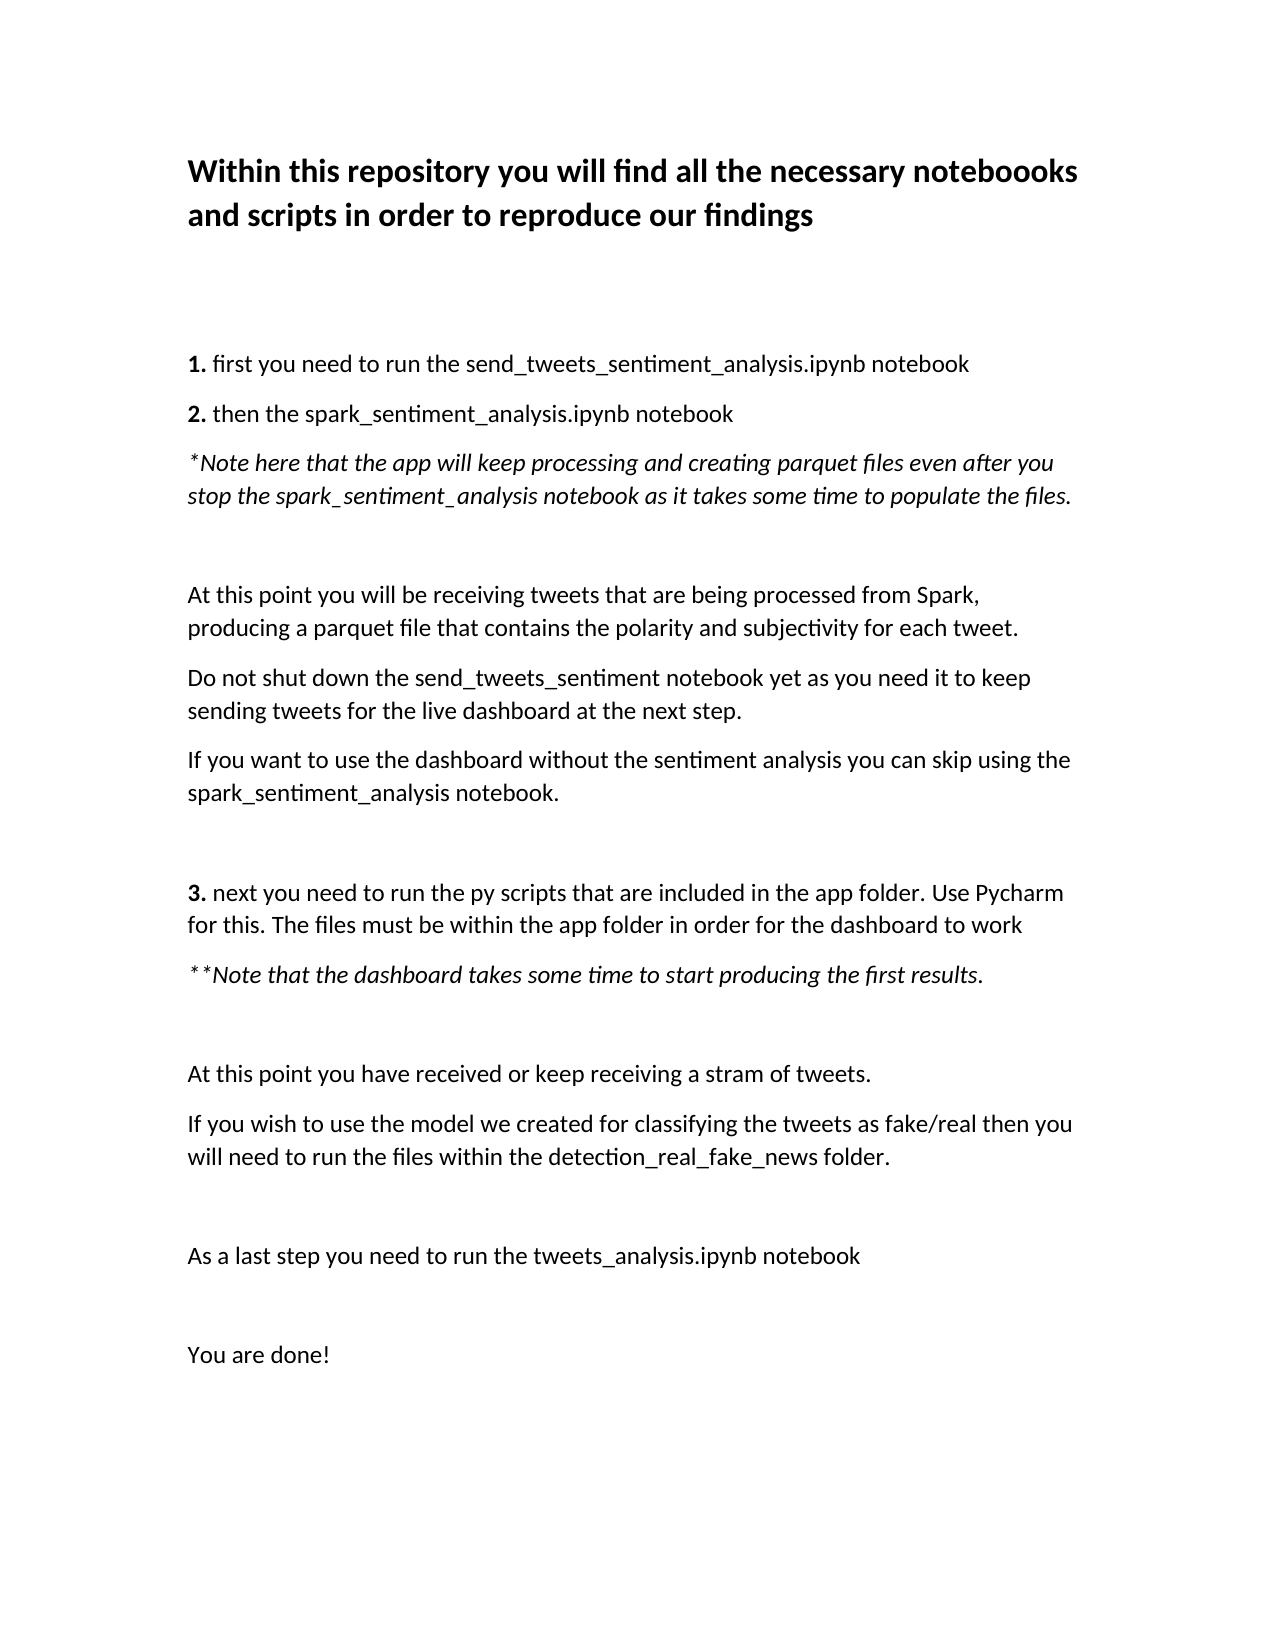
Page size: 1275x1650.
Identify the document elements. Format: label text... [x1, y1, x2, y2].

text Do not shut down the send_tweets_sentiment notebook yet as you need it to keep sending tweets for the live dashboard at the next step. [187, 662, 1087, 726]
text At this point you have received or keep receiving a stram of tweets. [187, 1058, 1087, 1089]
text At this point you will be receiving tweets that are being processed from Spark, producing a parquet file that contains the polarity and subjectivity for each tweet. [187, 579, 1087, 643]
text *Note here that the app will keep processing and creating parquet files even after you stop the spark_sentiment_analysis notebook as it takes some time to populate the files. [187, 447, 1087, 511]
text If you want to use the dashboard without the sentiment analysis you can skip using the spark_sentiment_analysis notebook. [187, 744, 1087, 808]
text As a last step you need to run the tweets_analysis.ipynb notebook [187, 1240, 1087, 1271]
text Within this repository you will find all the necessary noteboooks and scripts in order to reproduce our findings [187, 150, 1087, 235]
text 1. first you need to run the send_tweets_sentiment_analysis.ipynb notebook [187, 348, 1087, 379]
text 3. next you need to run the py scripts that are included in the app folder. Use Pycharm for this. The files must be within the app folder in order for the dashboard to work [187, 877, 1087, 940]
text 2. then the spark_sentiment_analysis.ipynb notebook [187, 398, 1087, 428]
text **Note that the dashboard takes some time to start producing the first results. [187, 959, 1087, 990]
text You are done! [187, 1339, 1087, 1370]
text If you wish to use the model we created for classifying the tweets as fake/real then you will need to run the files within the detection_real_fake_news folder. [187, 1108, 1087, 1171]
